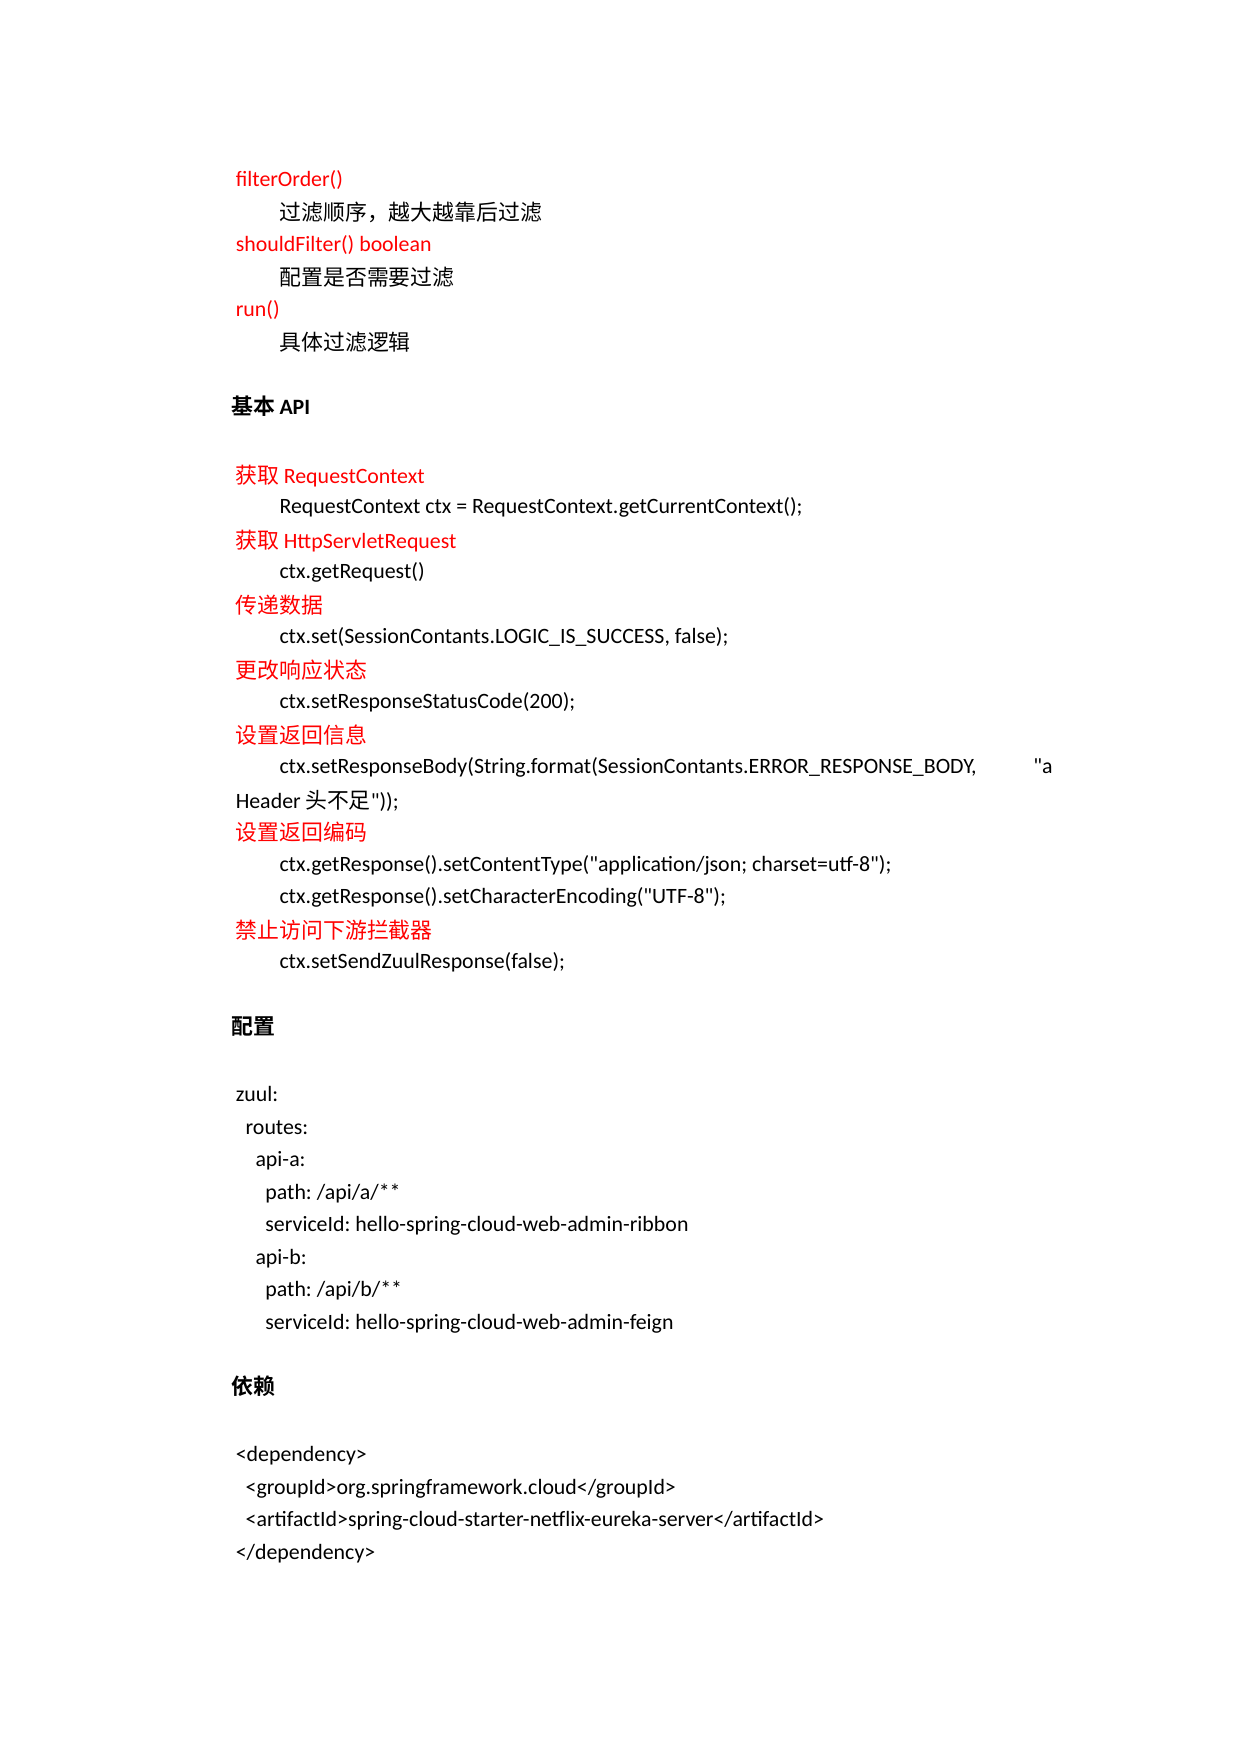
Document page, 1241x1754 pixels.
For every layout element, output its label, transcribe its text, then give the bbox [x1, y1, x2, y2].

text 设置返回编码 [236, 815, 1053, 847]
text 过滤顺序，越大越靠后过滤 [236, 194, 1053, 227]
text ctx.getRequest() [236, 555, 1053, 587]
text ctx.setResponseStatusCode(200); [236, 685, 1053, 717]
text routes: [236, 1110, 1053, 1142]
text </dependency> [236, 1535, 1053, 1568]
text ctx.getResponse().setCharacterEncoding("UTF-8"); [236, 880, 1053, 912]
subtitle 基本API [231, 388, 1053, 421]
text 配置是否需要过滤 [236, 259, 1053, 292]
text RequestContext ctx = RequestContext.getCurrentContext(); [236, 490, 1053, 522]
text ctx.setResponseBody(String.format(SessionContants.ERROR_RESPONSE_BODY, "a Header头不足")); [236, 750, 1053, 815]
text path: /api/a/** [236, 1175, 1053, 1207]
text run() [236, 292, 1053, 324]
text ctx.getResponse().setContentType("application/json; charset=utf-8"); [236, 847, 1053, 880]
text ctx.set(SessionContants.LOGIC_IS_SUCCESS, false); [236, 620, 1053, 652]
text 传递数据 [236, 587, 1053, 620]
text <dependency> [236, 1438, 1053, 1470]
text 获取RequestContext [236, 457, 1053, 490]
text api-a: [236, 1142, 1053, 1175]
text filterOrder() [236, 162, 1053, 194]
text path: /api/b/** [236, 1272, 1053, 1305]
text shouldFilter() boolean [236, 227, 1053, 259]
text api-b: [236, 1240, 1053, 1272]
text 更改响应状态 [236, 652, 1053, 685]
text 具体过滤逻辑 [236, 324, 1053, 357]
text <artifactId>spring-cloud-starter-netflix-eureka-server</artifactId> [236, 1503, 1053, 1535]
text 获取HttpServletRequest [236, 522, 1053, 555]
text 禁止访问下游拦截器 [236, 912, 1053, 945]
text zuul: [236, 1077, 1053, 1110]
text 设置返回信息 [236, 717, 1053, 750]
text ctx.setSendZuulResponse(false); [236, 945, 1053, 977]
text serviceId: hello-spring-cloud-web-admin-ribbon [236, 1207, 1053, 1240]
text serviceId: hello-spring-cloud-web-admin-feign [236, 1305, 1053, 1337]
subtitle 依赖 [231, 1369, 1053, 1401]
subtitle 配置 [231, 1008, 1053, 1041]
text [236, 1470, 1053, 1503]
